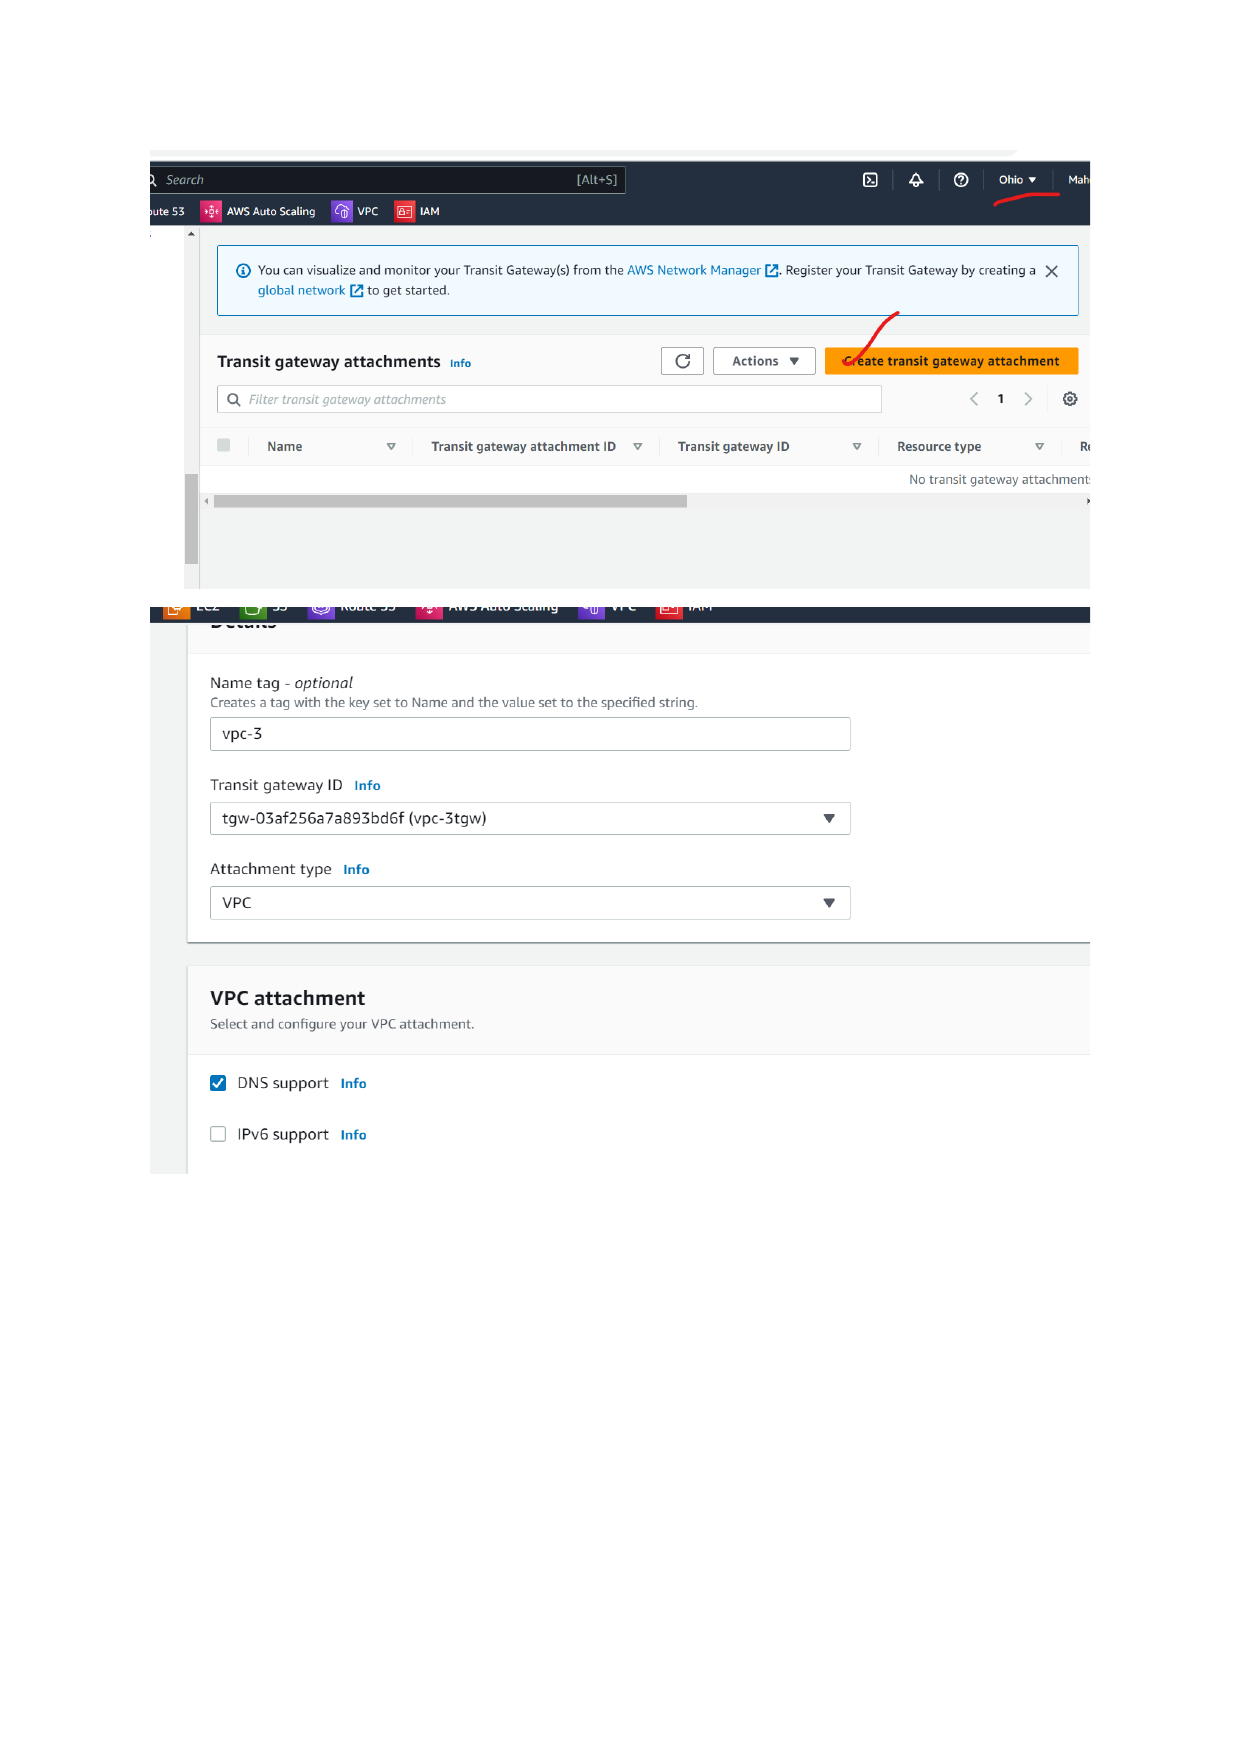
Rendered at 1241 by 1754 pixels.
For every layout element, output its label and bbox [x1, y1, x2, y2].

picture [150, 150, 1091, 589]
picture [150, 607, 1091, 1174]
